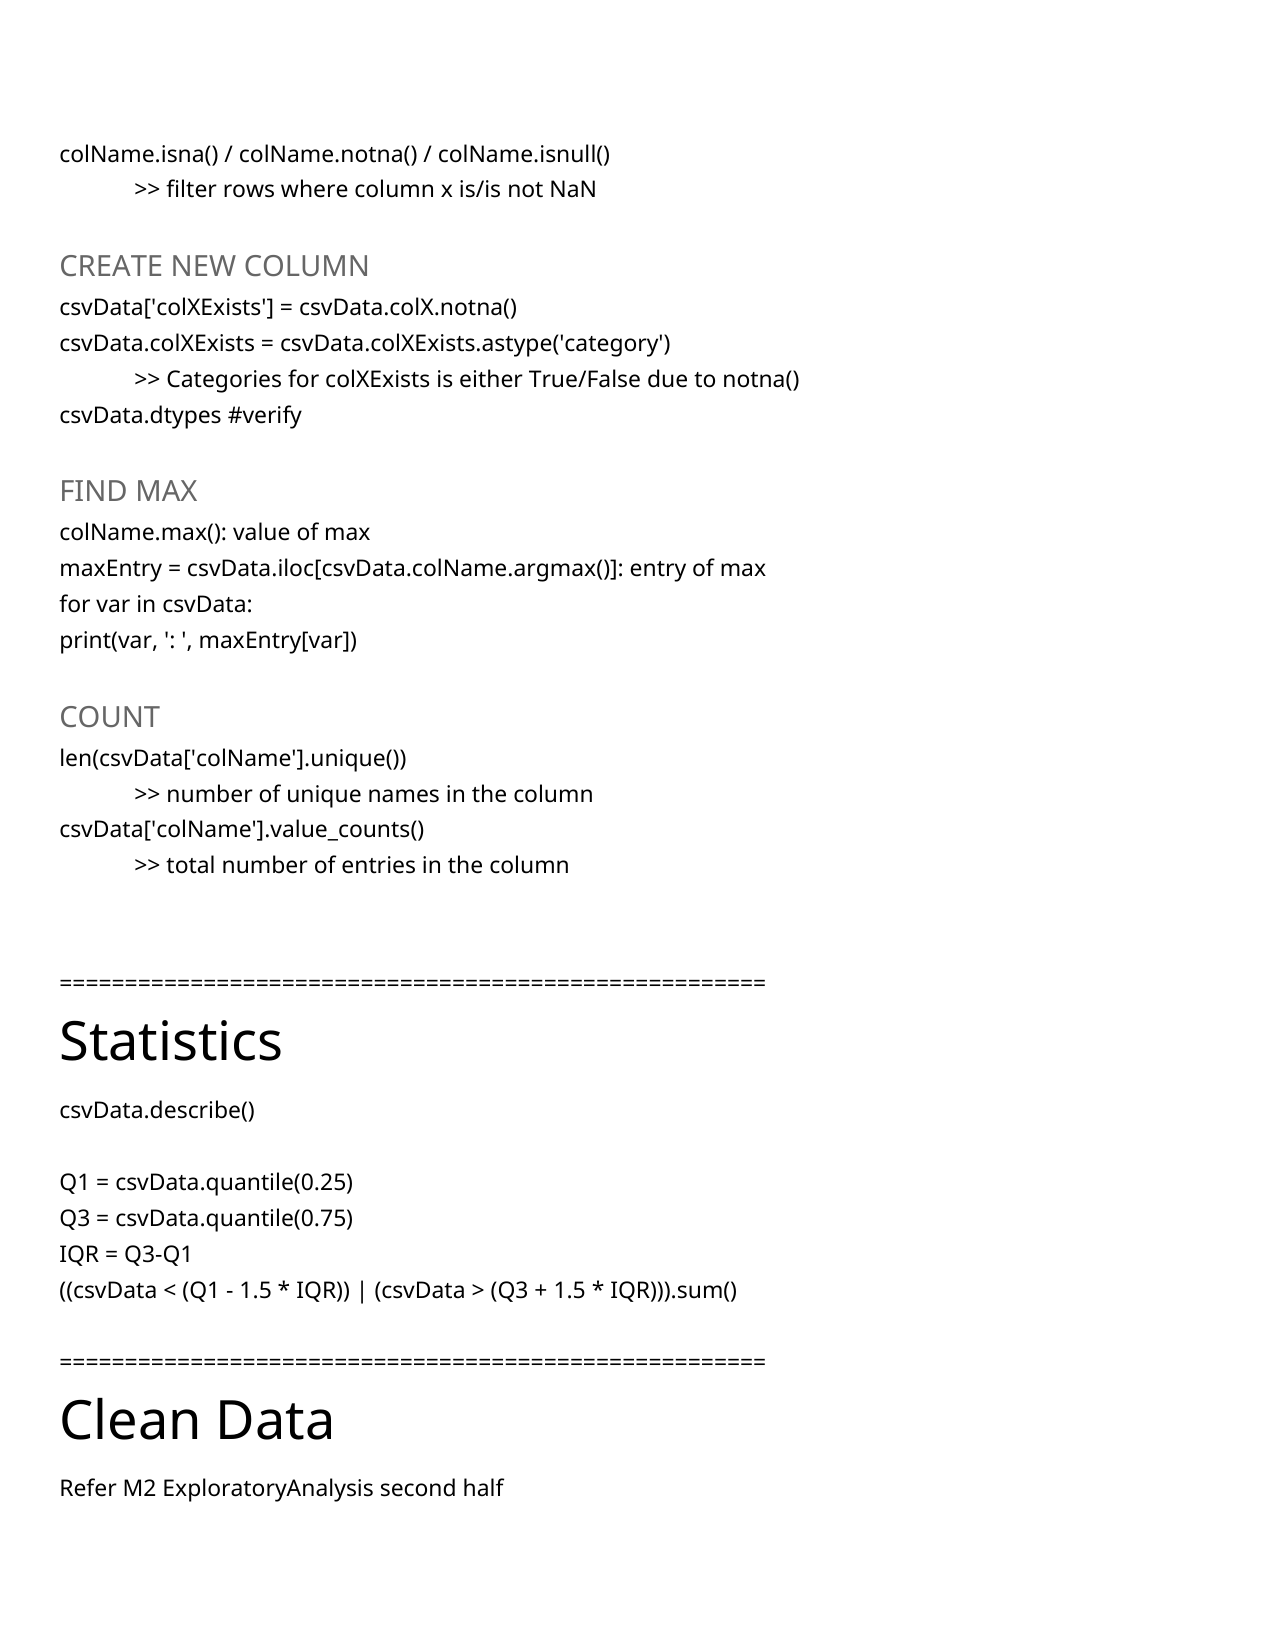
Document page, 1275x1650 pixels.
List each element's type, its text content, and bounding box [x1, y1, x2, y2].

text maxEntry = csvData.iloc[csvData.colName.argmax()]: entry of max [59, 552, 1216, 583]
text csvData['colXExists'] = csvData.colX.notna() [59, 291, 1216, 322]
text Q1 = csvData.quantile(0.25) [59, 1166, 1216, 1197]
text csvData.colXExists = csvData.colXExists.astype('category') [59, 327, 1216, 358]
text print(var, ': ', maxEntry[var]) [59, 624, 1216, 655]
text ====================================================== [59, 967, 1216, 998]
text ====================================================== [59, 1345, 1216, 1377]
text >> total number of entries in the column [59, 849, 1216, 881]
text for var in csvData: [59, 588, 1216, 619]
text csvData.describe() [59, 1094, 1216, 1125]
text Q3 = csvData.quantile(0.75) [59, 1202, 1216, 1233]
text >> Categories for colXExists is either True/False due to notna() [59, 363, 1216, 394]
text colName.max(): value of max [59, 516, 1216, 547]
text csvData.dtypes #verify [59, 399, 1216, 430]
text Refer M2 ExploratoryAnalysis second half [59, 1472, 1216, 1504]
text >> filter rows where column x is/is not NaN [59, 173, 1216, 205]
subtitle COUNT [59, 696, 1216, 736]
subtitle CREATE NEW COLUMN [59, 245, 1216, 285]
subtitle Clean Data [59, 1381, 1216, 1455]
text colName.isna() / colName.notna() / colName.isnull() [59, 137, 1216, 169]
subtitle Statistics [59, 1003, 1216, 1077]
subtitle FIND MAX [59, 471, 1216, 510]
text ((csvData < (Q1 - 1.5 * IQR)) | (csvData > (Q3 + 1.5 * IQR))).sum() [59, 1273, 1216, 1305]
text >> number of unique names in the column [134, 777, 1216, 809]
text IQR = Q3-Q1 [59, 1238, 1216, 1269]
text len(csvData['colName'].unique()) [59, 742, 1216, 773]
text csvData['colName'].value_counts() [59, 813, 1216, 845]
